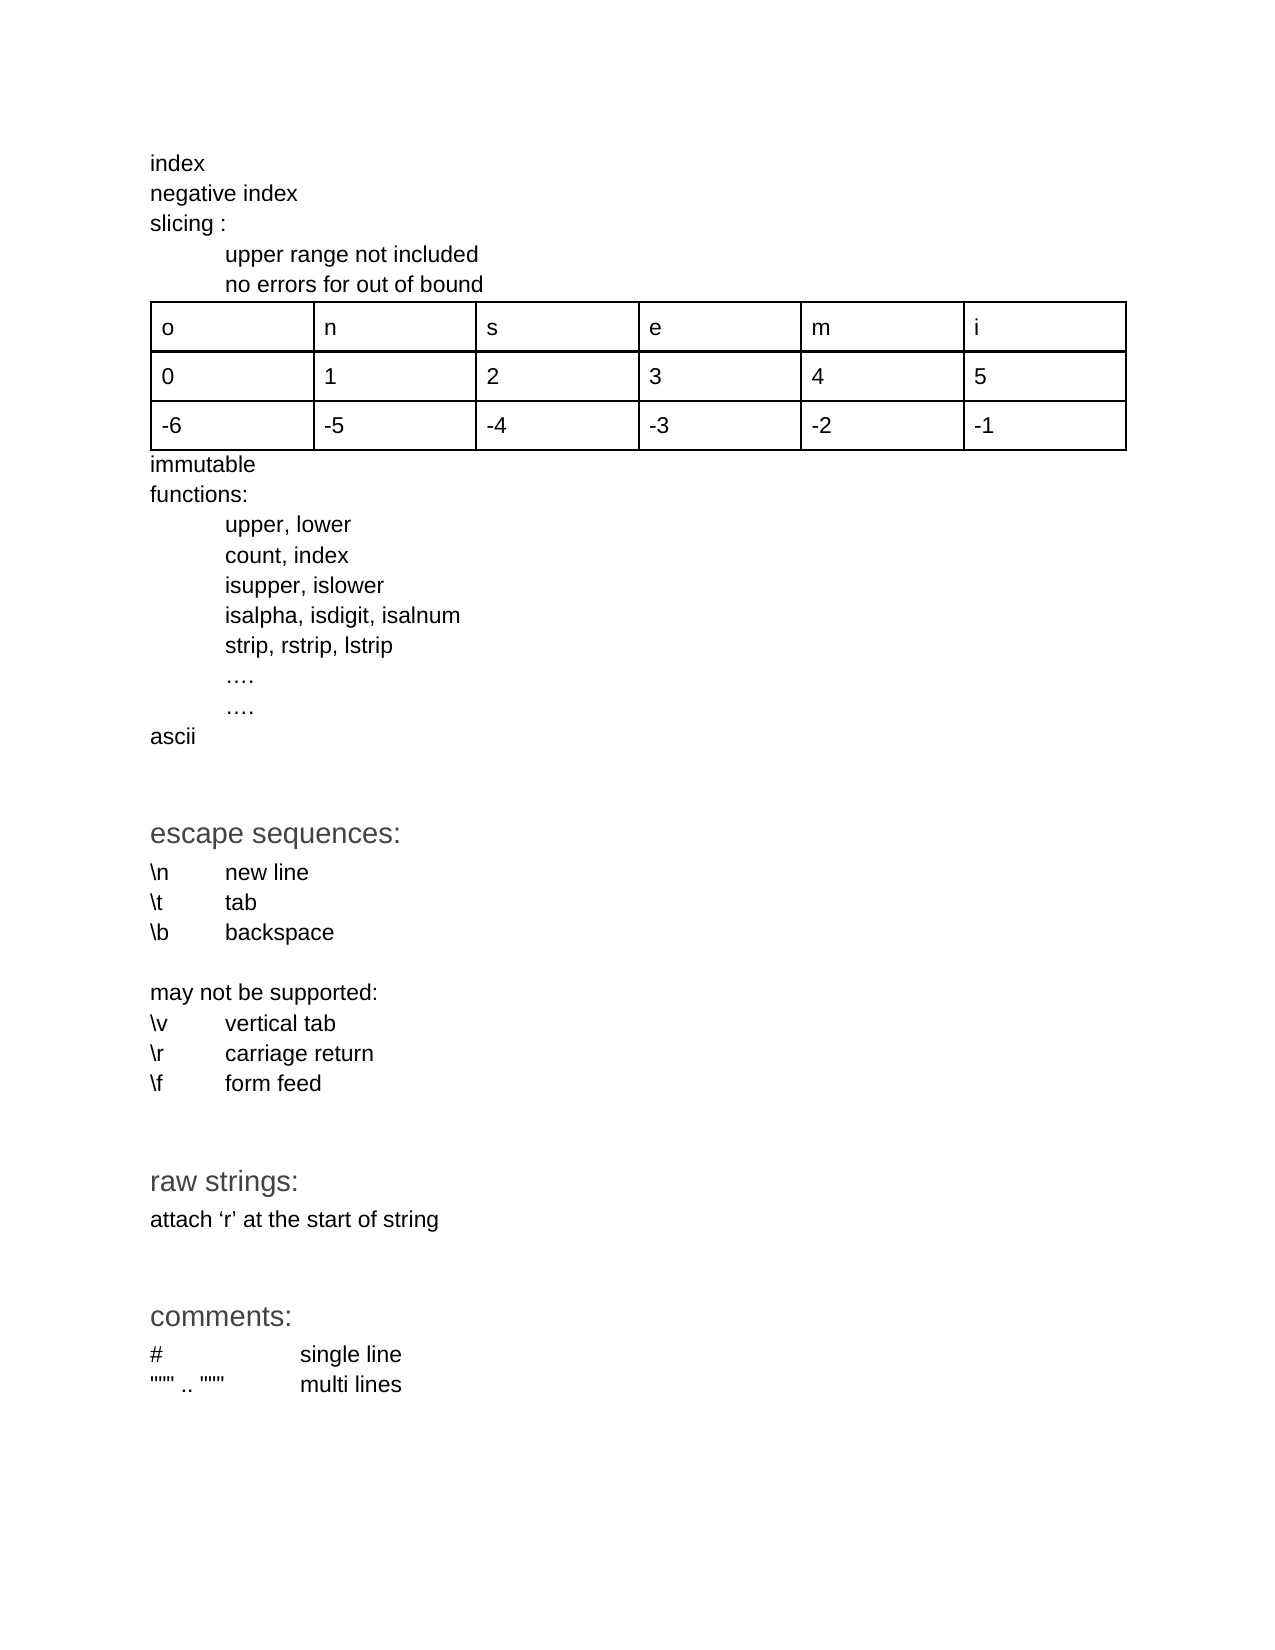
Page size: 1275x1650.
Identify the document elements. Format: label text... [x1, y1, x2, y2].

table_cell -6 [152, 402, 313, 449]
text ascii [150, 723, 1125, 749]
text immutable [150, 451, 1125, 477]
text negative index [150, 180, 1125, 207]
text \f form feed [150, 1070, 1125, 1096]
text may not be supported: [150, 979, 1125, 1006]
text \t tab [150, 889, 1125, 915]
text upper, lower [150, 511, 1125, 538]
text attach ‘r’ at the start of string [150, 1206, 1125, 1232]
text \r carriage return [150, 1040, 1125, 1066]
text # single line [150, 1341, 1125, 1367]
text slicing : [150, 210, 1125, 237]
text …. [150, 693, 1125, 719]
table_cell -4 [477, 402, 638, 449]
table_cell -3 [640, 402, 800, 449]
text isalpha, isdigit, isalnum [150, 602, 1125, 628]
text …. [150, 662, 1125, 689]
table_cell -1 [965, 402, 1125, 449]
text upper range not included [150, 241, 1125, 267]
text index [150, 150, 1125, 176]
table_cell 2 [477, 353, 638, 399]
table_header n [315, 303, 475, 350]
table_cell 1 [315, 353, 475, 399]
table_header o [152, 303, 313, 350]
text strip, rstrip, lstrip [150, 632, 1125, 658]
table_header i [965, 303, 1125, 350]
table_header e [640, 303, 800, 350]
subtitle escape sequences: [150, 817, 1125, 850]
text \n new line [150, 858, 1125, 885]
table_header s [477, 303, 638, 350]
text functions: [150, 481, 1125, 507]
table_header m [802, 303, 963, 350]
subtitle raw strings: [150, 1164, 1125, 1197]
text """ .. """ multi lines [150, 1371, 1125, 1398]
subtitle comments: [150, 1299, 1125, 1333]
text count, index [150, 542, 1125, 568]
table_cell -5 [315, 402, 475, 449]
text isupper, islower [150, 572, 1125, 598]
table_cell 0 [152, 353, 313, 399]
table_cell 3 [640, 353, 800, 399]
text \v vertical tab [150, 1009, 1125, 1036]
table_cell -2 [802, 402, 963, 449]
table_cell 4 [802, 353, 963, 399]
text \b backspace [150, 919, 1125, 945]
table_cell 5 [965, 353, 1125, 399]
text no errors for out of bound [150, 271, 1125, 297]
